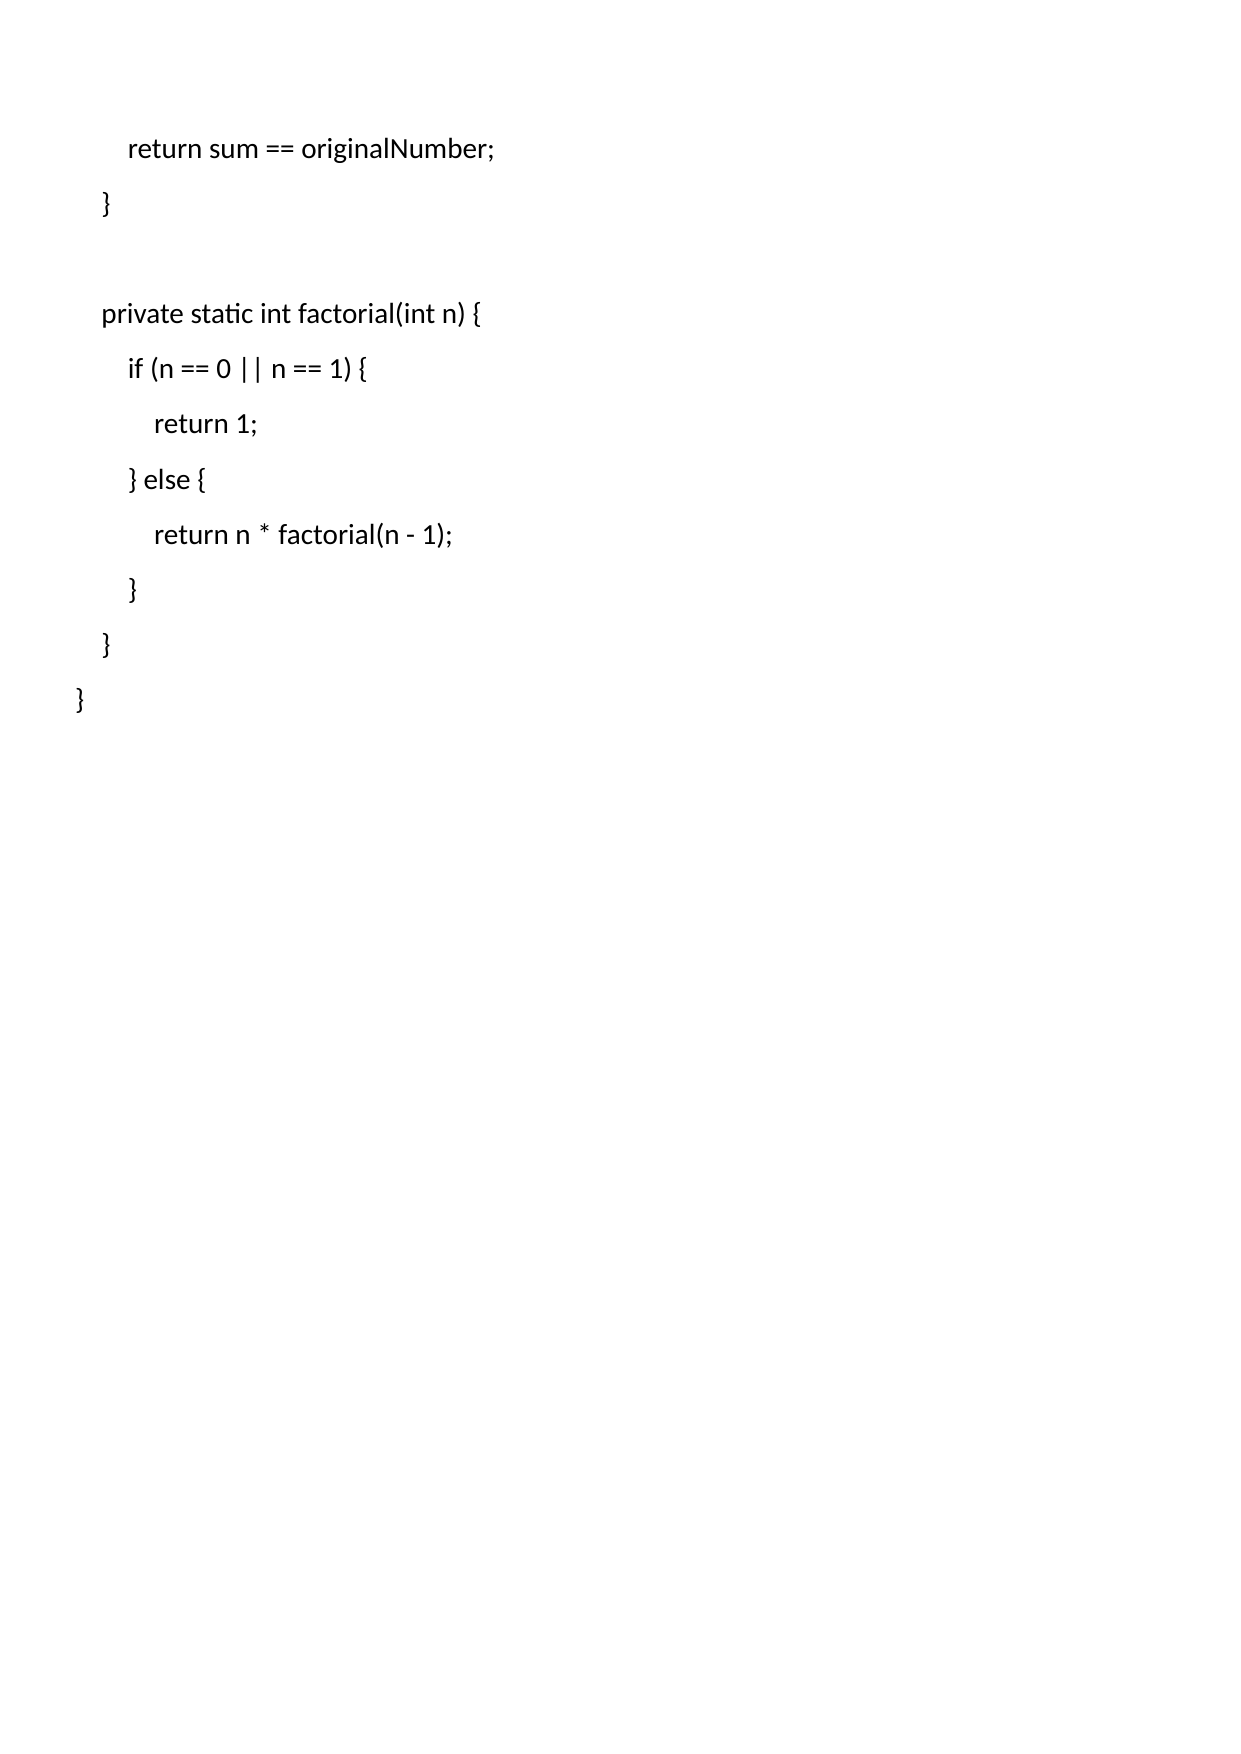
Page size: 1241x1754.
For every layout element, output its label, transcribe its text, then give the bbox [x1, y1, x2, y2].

text if (n == 0 || n == 1) { [75, 351, 1165, 386]
text } else { [75, 461, 1165, 496]
text return n * factorial(n - 1); [75, 516, 1165, 551]
text } [75, 626, 1165, 662]
text private static int factorial(int n) { [75, 295, 1165, 331]
text } [75, 185, 1165, 221]
text return 1; [75, 406, 1165, 441]
text } [75, 571, 1165, 607]
text } [75, 681, 1165, 717]
text return sum == originalNumber; [75, 130, 1165, 166]
